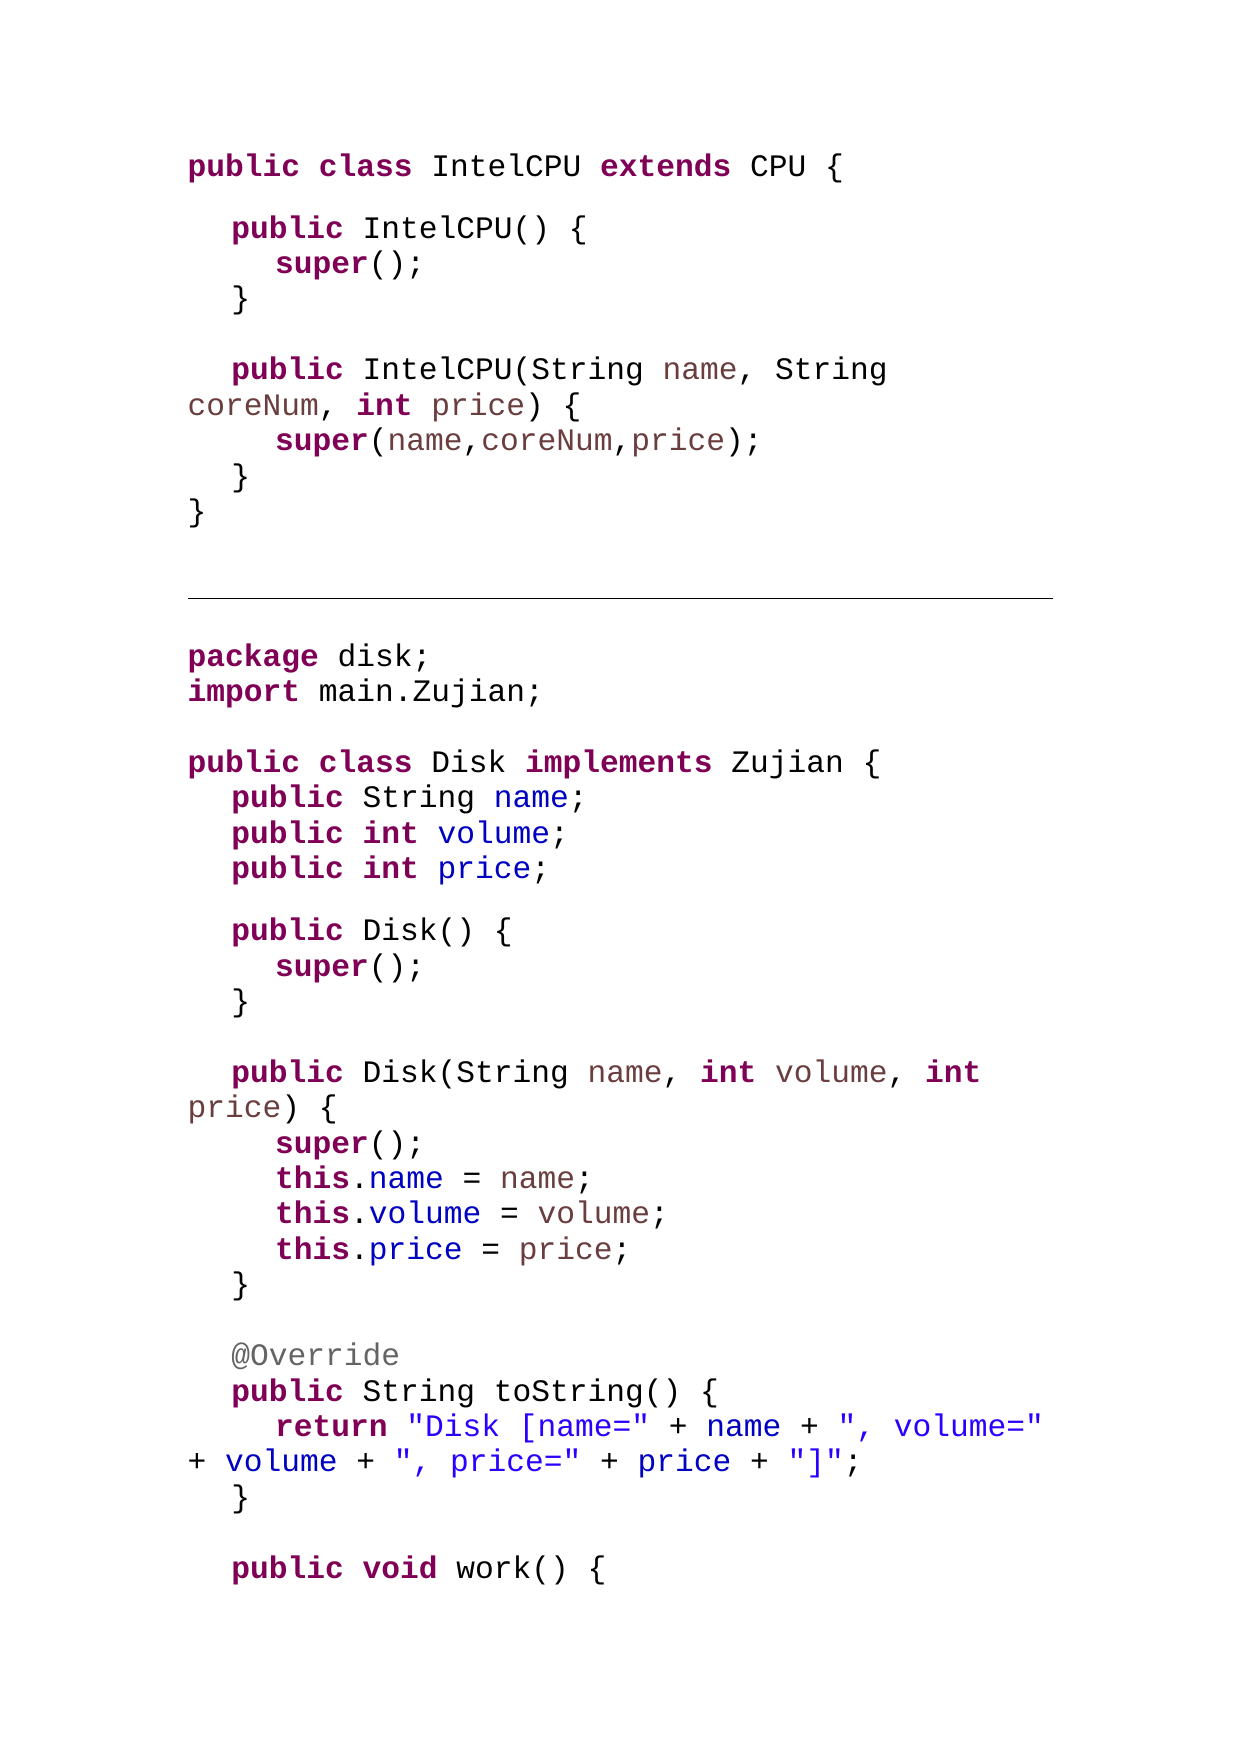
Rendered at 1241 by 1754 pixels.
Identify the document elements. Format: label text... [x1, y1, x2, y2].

text } [187, 1481, 1053, 1517]
text super(); [187, 950, 1053, 985]
text super(name,coreNum,price); [187, 424, 1053, 460]
text public String toString() { [187, 1375, 1053, 1410]
text public Disk() { [187, 914, 1053, 950]
text super(); [187, 1127, 1053, 1162]
text } [187, 495, 1053, 531]
text } [187, 1269, 1053, 1304]
text public class Disk implements Zujian { [187, 746, 1053, 782]
text } [187, 460, 1053, 495]
text super(); [187, 247, 1053, 283]
text public Disk(String name, int volume, int price) { [187, 1056, 1053, 1127]
text } [187, 283, 1053, 318]
text @Override [187, 1339, 1053, 1375]
text public IntelCPU(String name, String coreNum, int price) { [187, 354, 1053, 424]
text public void work() { [187, 1552, 1053, 1587]
text public String name; [187, 782, 1053, 817]
text public class IntelCPU extends CPU { [187, 150, 1053, 185]
text public int volume; [187, 817, 1053, 852]
text public IntelCPU() { [187, 212, 1053, 247]
text package disk; [187, 640, 1053, 675]
text public int price; [187, 852, 1053, 888]
text this.name = name; [187, 1162, 1053, 1198]
text return "Disk [name=" + name + ", volume=" + volume + ", price=" + price + "]"; [187, 1410, 1053, 1481]
text this.price = price; [187, 1233, 1053, 1269]
text this.volume = volume; [187, 1198, 1053, 1233]
text } [187, 985, 1053, 1021]
text import main.Zujian; [187, 675, 1053, 711]
